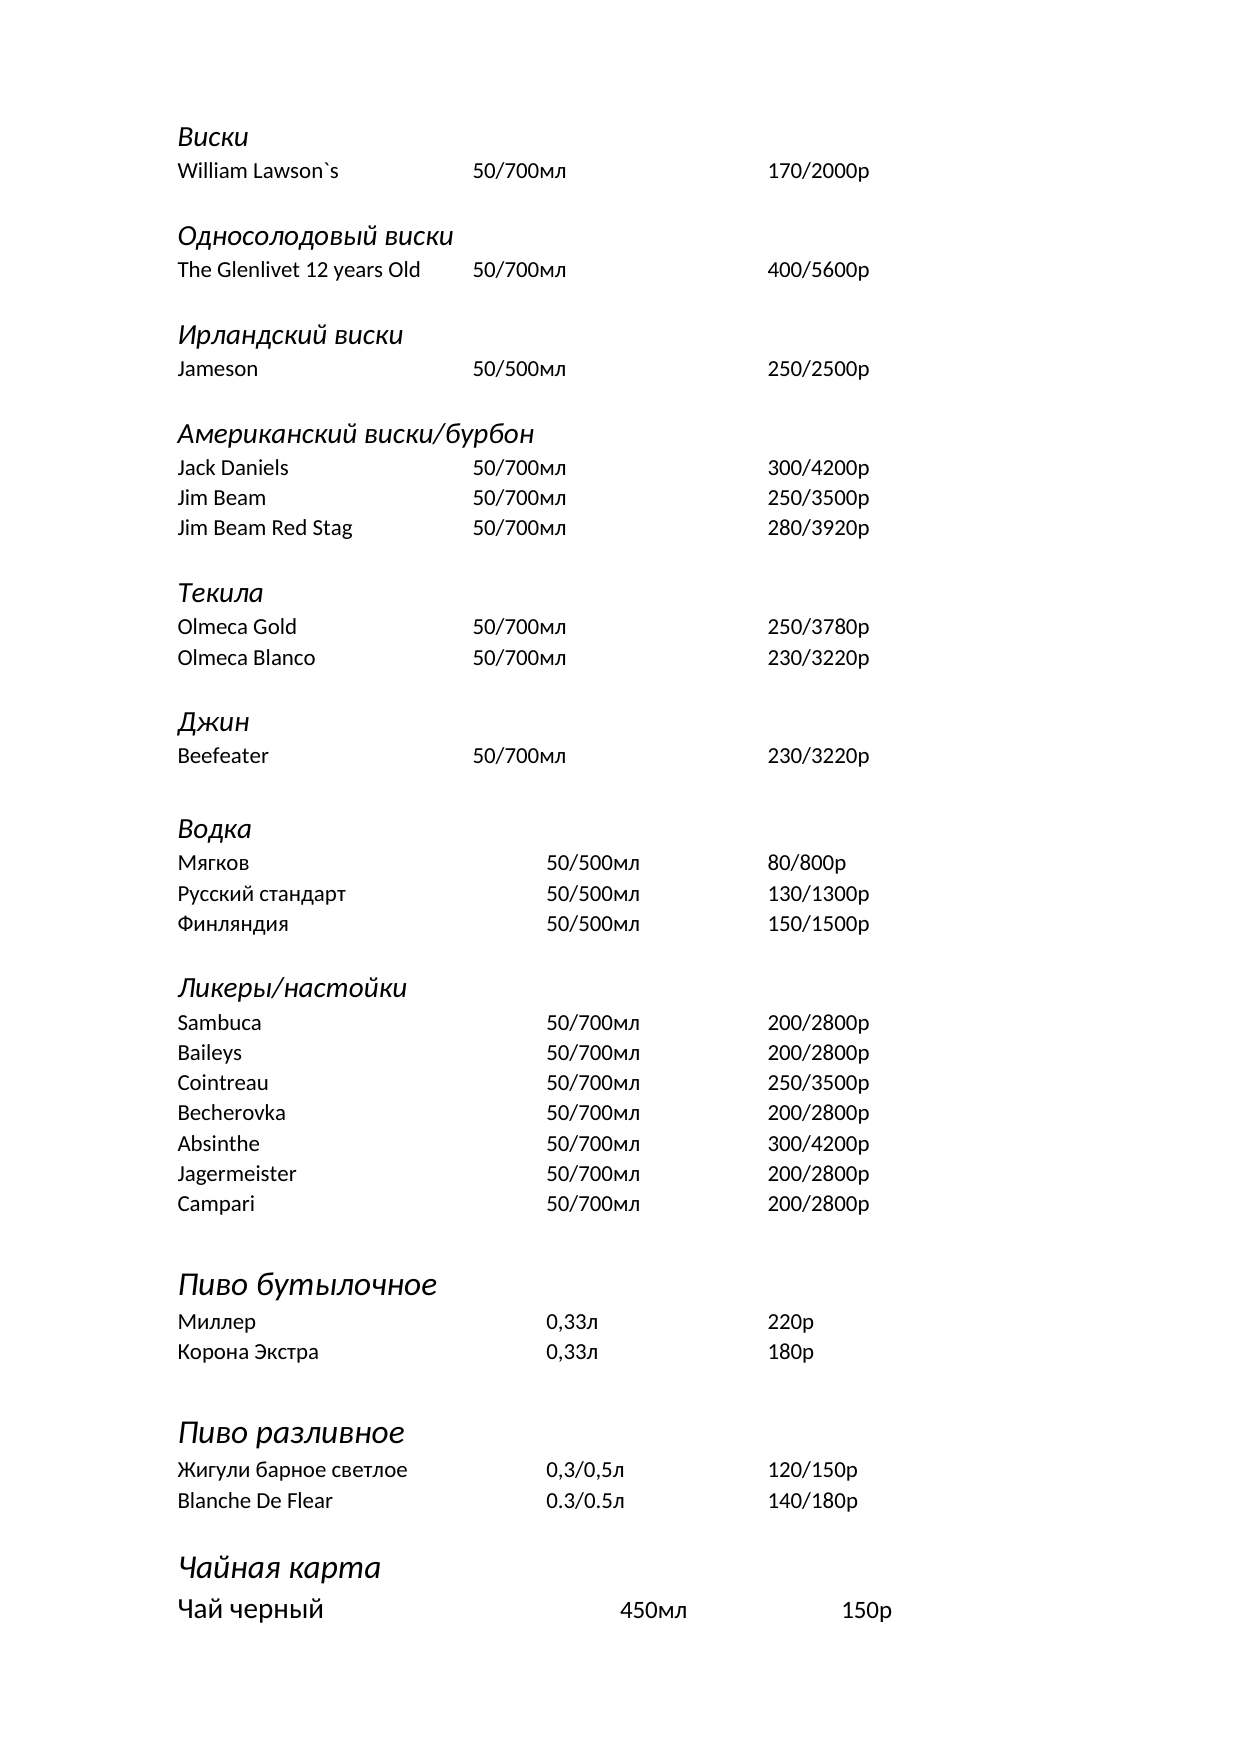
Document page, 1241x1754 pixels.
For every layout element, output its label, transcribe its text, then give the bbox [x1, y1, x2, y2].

text Becherovka 50/700мл 200/2800р [177, 1098, 1152, 1126]
text Джин [177, 703, 1152, 739]
text Campari 50/700мл 200/2800р [177, 1189, 1152, 1217]
text Русский стандарт 50/500мл 130/1300р [177, 879, 1152, 907]
text Виски [177, 118, 1152, 154]
text The Glenlivet 12 years Old 50/700мл 400/5600р [177, 255, 1152, 283]
text Olmeca Gold 50/700мл 250/3780р [177, 612, 1152, 640]
text Чай черный 450мл 150р [177, 1590, 1152, 1626]
text Жигули барное светлое 0,3/0,5л 120/150р [177, 1456, 1152, 1483]
text Sambuca 50/700мл 200/2800р [177, 1008, 1152, 1036]
text Absinthe 50/700мл 300/4200р [177, 1129, 1152, 1157]
text Cointreau 50/700мл 250/3500р [177, 1068, 1152, 1096]
text Beefeater 50/700мл 230/3220р [177, 741, 1152, 769]
text Американский виски/бурбон [177, 415, 1152, 450]
text Jim Beam Red Stag 50/700мл 280/3920р [177, 513, 1152, 542]
text Миллер 0,33л 220р [177, 1307, 1152, 1335]
text Пиво бутылочное [177, 1263, 1152, 1304]
text Olmeca Blanco 50/700мл 230/3220р [177, 643, 1152, 671]
text Jack Daniels 50/700мл 300/4200р [177, 453, 1152, 481]
text Односолодовый виски [177, 217, 1152, 253]
text Jameson 50/500мл 250/2500р [177, 354, 1152, 382]
text Водка [177, 810, 1152, 846]
text Корона Экстра 0,33л 180р [177, 1337, 1152, 1365]
text William Lawson`s 50/700мл 170/2000р [177, 157, 1152, 184]
text Jagermeister 50/700мл 200/2800р [177, 1159, 1152, 1187]
text Финляндия 50/500мл 150/1500р [177, 909, 1152, 937]
text Baileys 50/700мл 200/2800р [177, 1038, 1152, 1066]
text Jim Beam 50/700мл 250/3500р [177, 483, 1152, 511]
text Чайная карта [177, 1546, 1152, 1587]
text Ликеры/настойки [177, 969, 1152, 1005]
text Ирландский виски [177, 316, 1152, 351]
text Пиво разливное [177, 1412, 1152, 1452]
text Мягков 50/500мл 80/800р [177, 848, 1152, 877]
text Текила [177, 574, 1152, 609]
text Blanche De Flear 0.3/0.5л 140/180р [177, 1486, 1152, 1514]
